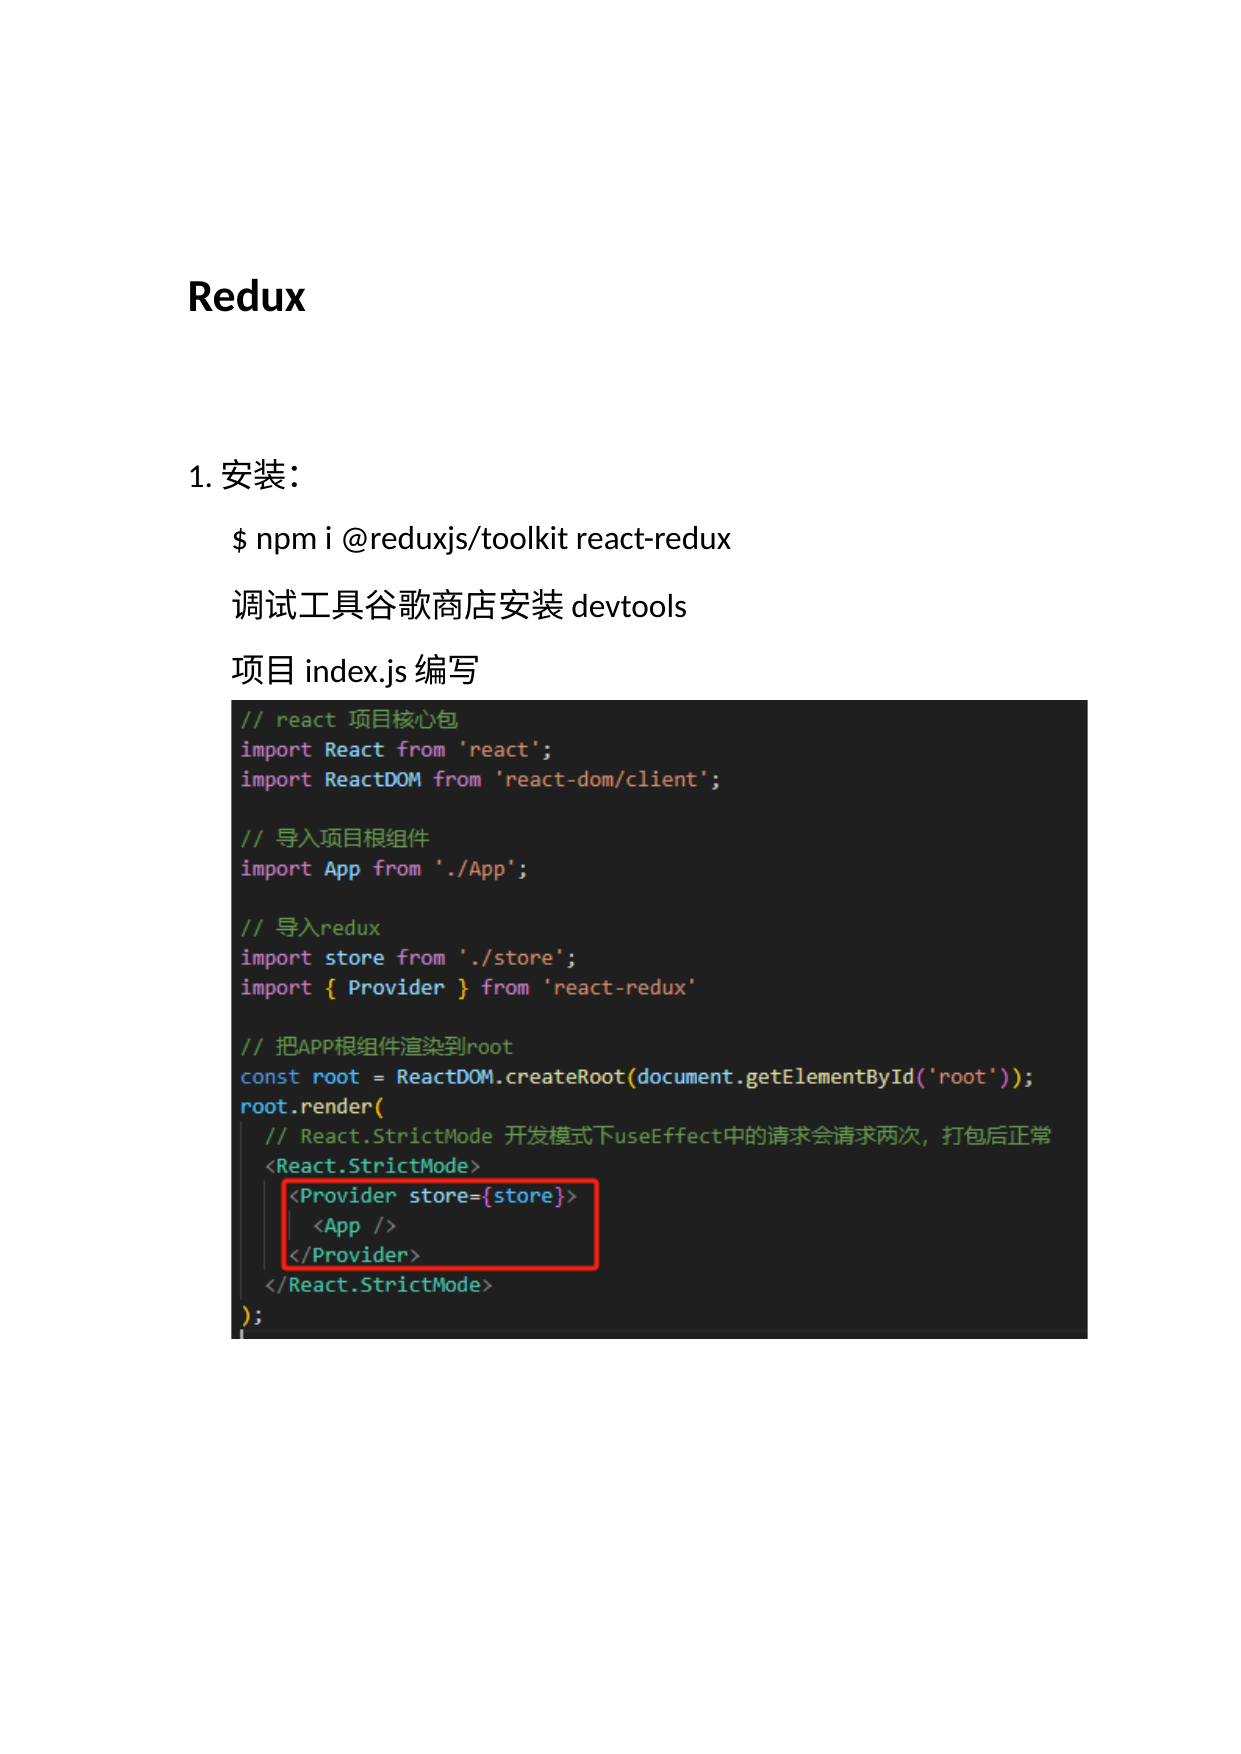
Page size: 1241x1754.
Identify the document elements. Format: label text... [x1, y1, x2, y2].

list $ npm i @reduxjs/toolkit react-redux [187, 505, 1053, 570]
list 调试工具谷歌商店安装devtools [187, 570, 1053, 635]
list 项目index.js编写 [187, 635, 1053, 700]
picture [231, 700, 1088, 1339]
list 安装： [187, 440, 1053, 505]
subtitle Redux [187, 262, 1053, 327]
